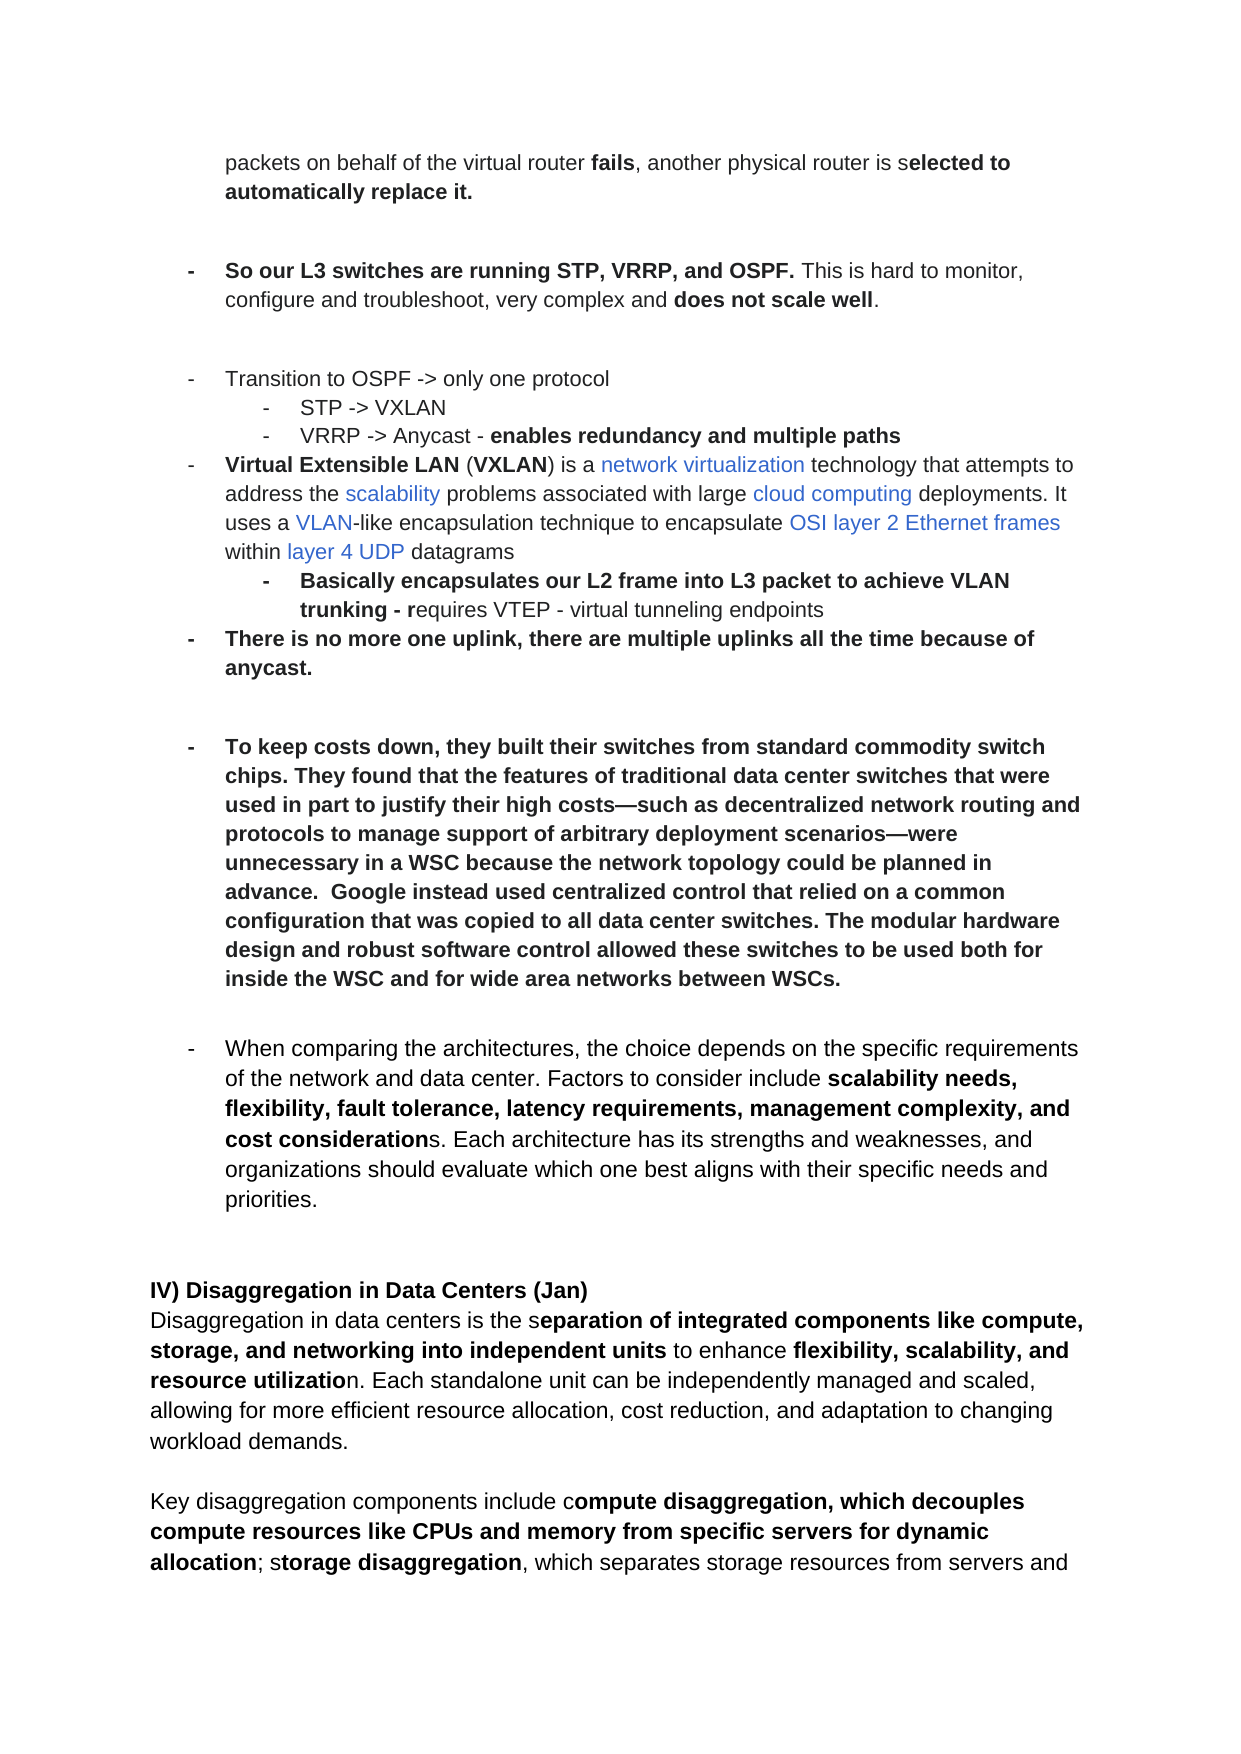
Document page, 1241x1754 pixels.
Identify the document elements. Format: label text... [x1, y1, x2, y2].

text Disaggregation in data centers is the separation of integrated components like compute, storage, and networking into independent units to enhance flexibility, scalability, and resource utilization. Each standalone unit can be independently managed and scaled, allowing for more efficient resource allocation, cost reduction, and adaptation to changing workload demands. [150, 1307, 1090, 1454]
list Virtual Extensible LAN (VXLAN) is a network virtualization technology that attempts to address the scalability problems associated with large cloud computing deployments. It uses a VLAN-like encapsulation technique to encapsulate OSI layer 2 Ethernet frames within layer 4 UDP datagrams [187, 452, 1090, 564]
list So our L3 switches are running STP, VRRP, and OSPF. This is hard to monitor, configure and troubleshoot, very complex and does not scale well. [187, 258, 1090, 312]
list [187, 150, 1090, 204]
list STP -> VXLAN [262, 394, 1090, 419]
list There is no more one uplink, there are multiple uplinks all the time because of anycast. [187, 626, 1090, 680]
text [150, 1488, 1090, 1575]
list To keep costs down, they built their switches from standard commodity switch chips. They found that the features of traditional data center switches that were used in part to justify their high costs—such as decentralized network routing and protocols to manage support of arbitrary deployment scenarios—were unnecessary in a WSC because the network topology could be planned in advance. Google instead used centralized control that relied on a common configuration that was copied to all data center switches. The modular hardware design and robust software control allowed these switches to be used both for inside the WSC and for wide area networks between WSCs. [187, 734, 1090, 991]
text IV) Disaggregation in Data Centers (Jan) [150, 1277, 1090, 1303]
list Basically encapsulates our L2 frame into L3 packet to achieve VLAN trunking - requires VTEP - virtual tunneling endpoints [262, 568, 1090, 622]
list Transition to OSPF -> only one protocol [187, 365, 1090, 391]
list VRRP -> Anycast - enables redundancy and multiple paths [262, 423, 1090, 448]
list When comparing the architectures, the choice depends on the specific requirements of the network and data center. Factors to consider include scalability needs, flexibility, fault tolerance, latency requirements, management complexity, and cost considerations. Each architecture has its strengths and weaknesses, and organizations should evaluate which one best aligns with their specific needs and priorities. [187, 1035, 1090, 1212]
